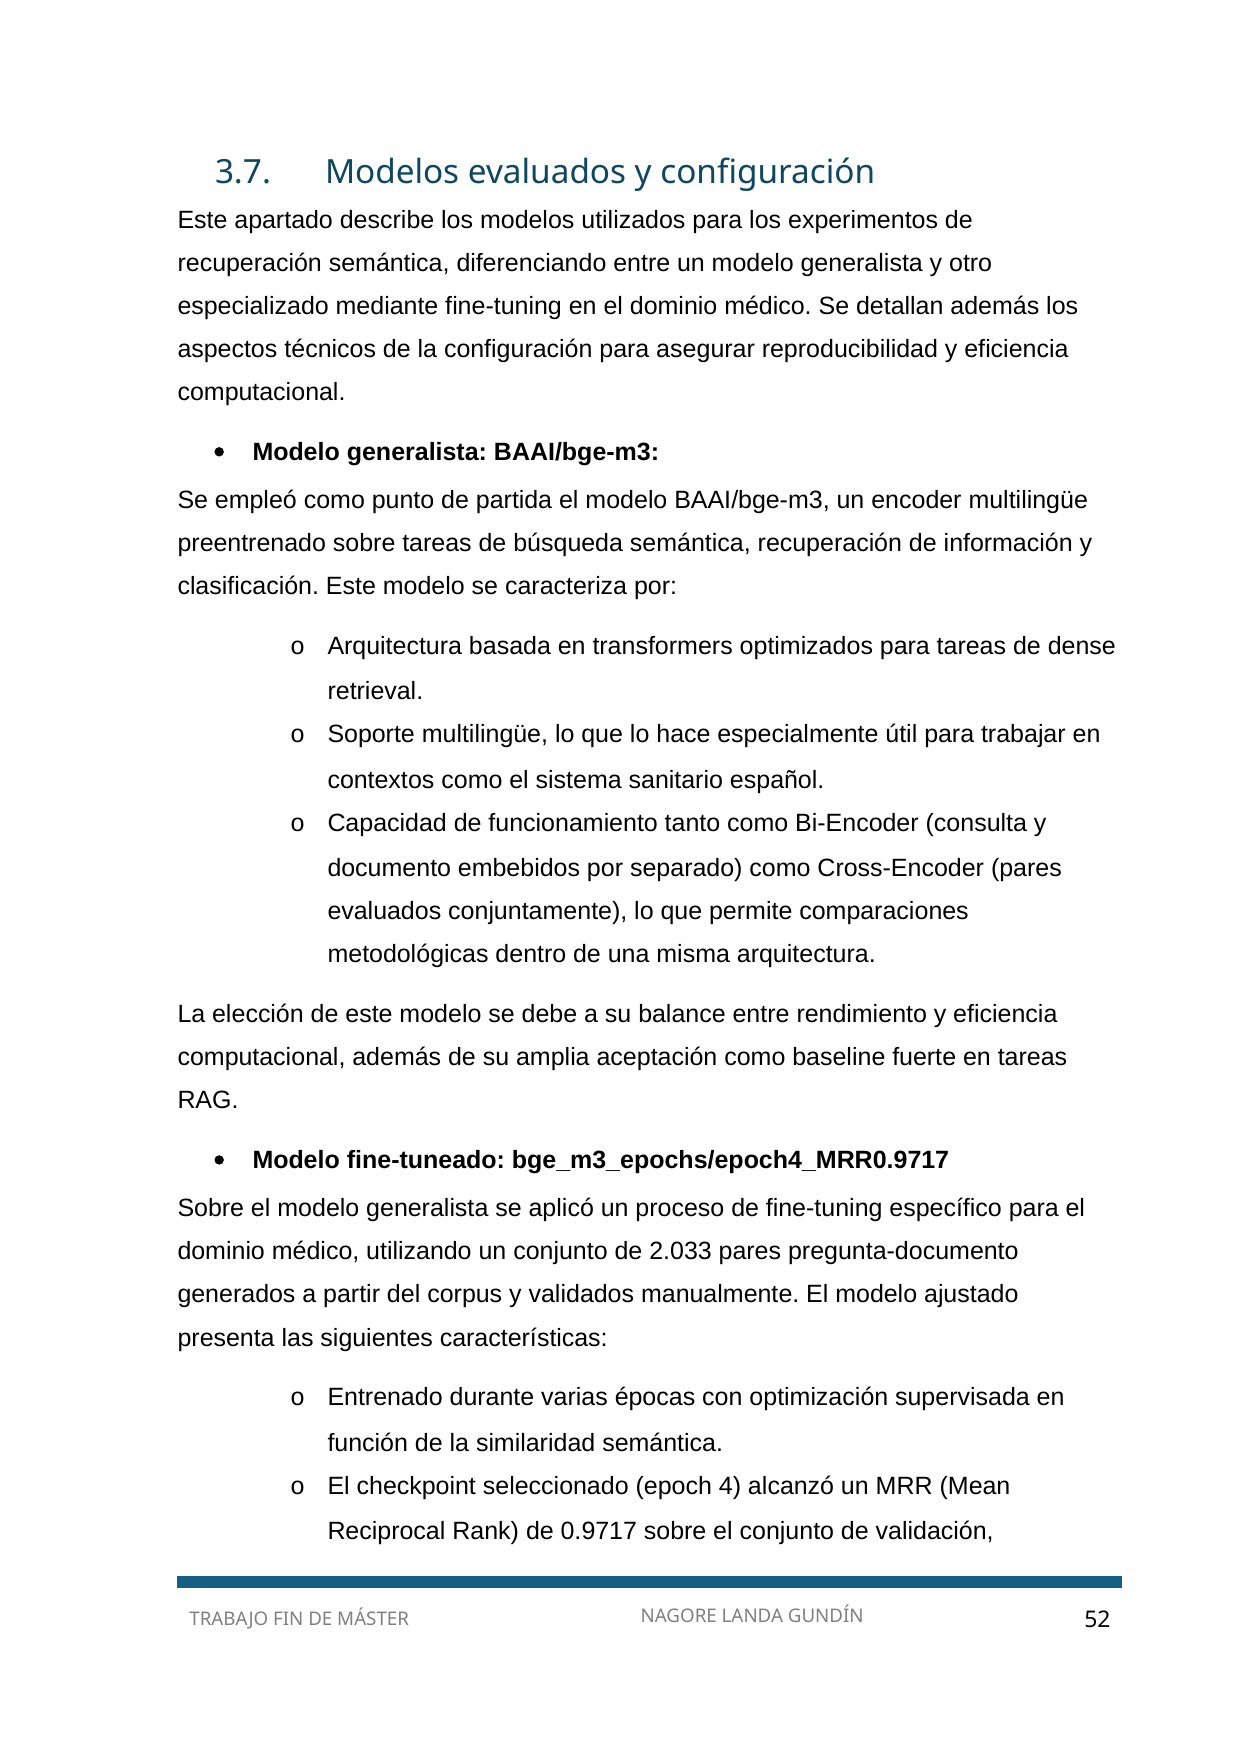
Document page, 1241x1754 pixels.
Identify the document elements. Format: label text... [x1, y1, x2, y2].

list Entrenado durante varias épocas con optimización supervisada en función de la similaridad semántica. [290, 1382, 1122, 1456]
list Arquitectura basada en transformers optimizados para tareas de dense retrieval. [290, 631, 1122, 705]
text Sobre el modelo generalista se aplicó un proceso de fine-tuning específico para el dominio médico, utilizando un conjunto de 2.033 pares pregunta-documento generados a partir del corpus y validados manualmente. El modelo ajustado presenta las siguientes características: [177, 1193, 1122, 1351]
text Se empleó como punto de partida el modelo BAAI/bge-m3, un encoder multilingüe preentrenado sobre tareas de búsqueda semántica, recuperación de información y clasificación. Este modelo se caracteriza por: [177, 485, 1122, 600]
text La elección de este modelo se debe a su balance entre rendimiento y eficiencia computacional, además de su amplia aceptación como baseline fuerte en tareas RAG. [177, 999, 1122, 1114]
list Modelo fine-tuneado: bge_m3_epochs/epoch4_MRR0.9717 [215, 1145, 1122, 1174]
text Este apartado describe los modelos utilizados para los experimentos de recuperación semántica, diferenciando entre un modelo generalista y otro especializado mediante fine-tuning en el dominio médico. Se detallan además los aspectos técnicos de la configuración para asegurar reproducibilidad y eficiencia computacional. [177, 205, 1122, 406]
subtitle Modelos evaluados y configuración [215, 148, 1122, 193]
list Soporte multilingüe, lo que lo hace especialmente útil para trabajar en contextos como el sistema sanitario español. [290, 719, 1122, 793]
list Modelo generalista: BAAI/bge-m3: [215, 437, 1122, 466]
list Capacidad de funcionamiento tanto como Bi-Encoder (consulta y documento embebidos por separado) como Cross-Encoder (pares evaluados conjuntamente), lo que permite comparaciones metodológicas dentro de una misma arquitectura. [290, 808, 1122, 968]
